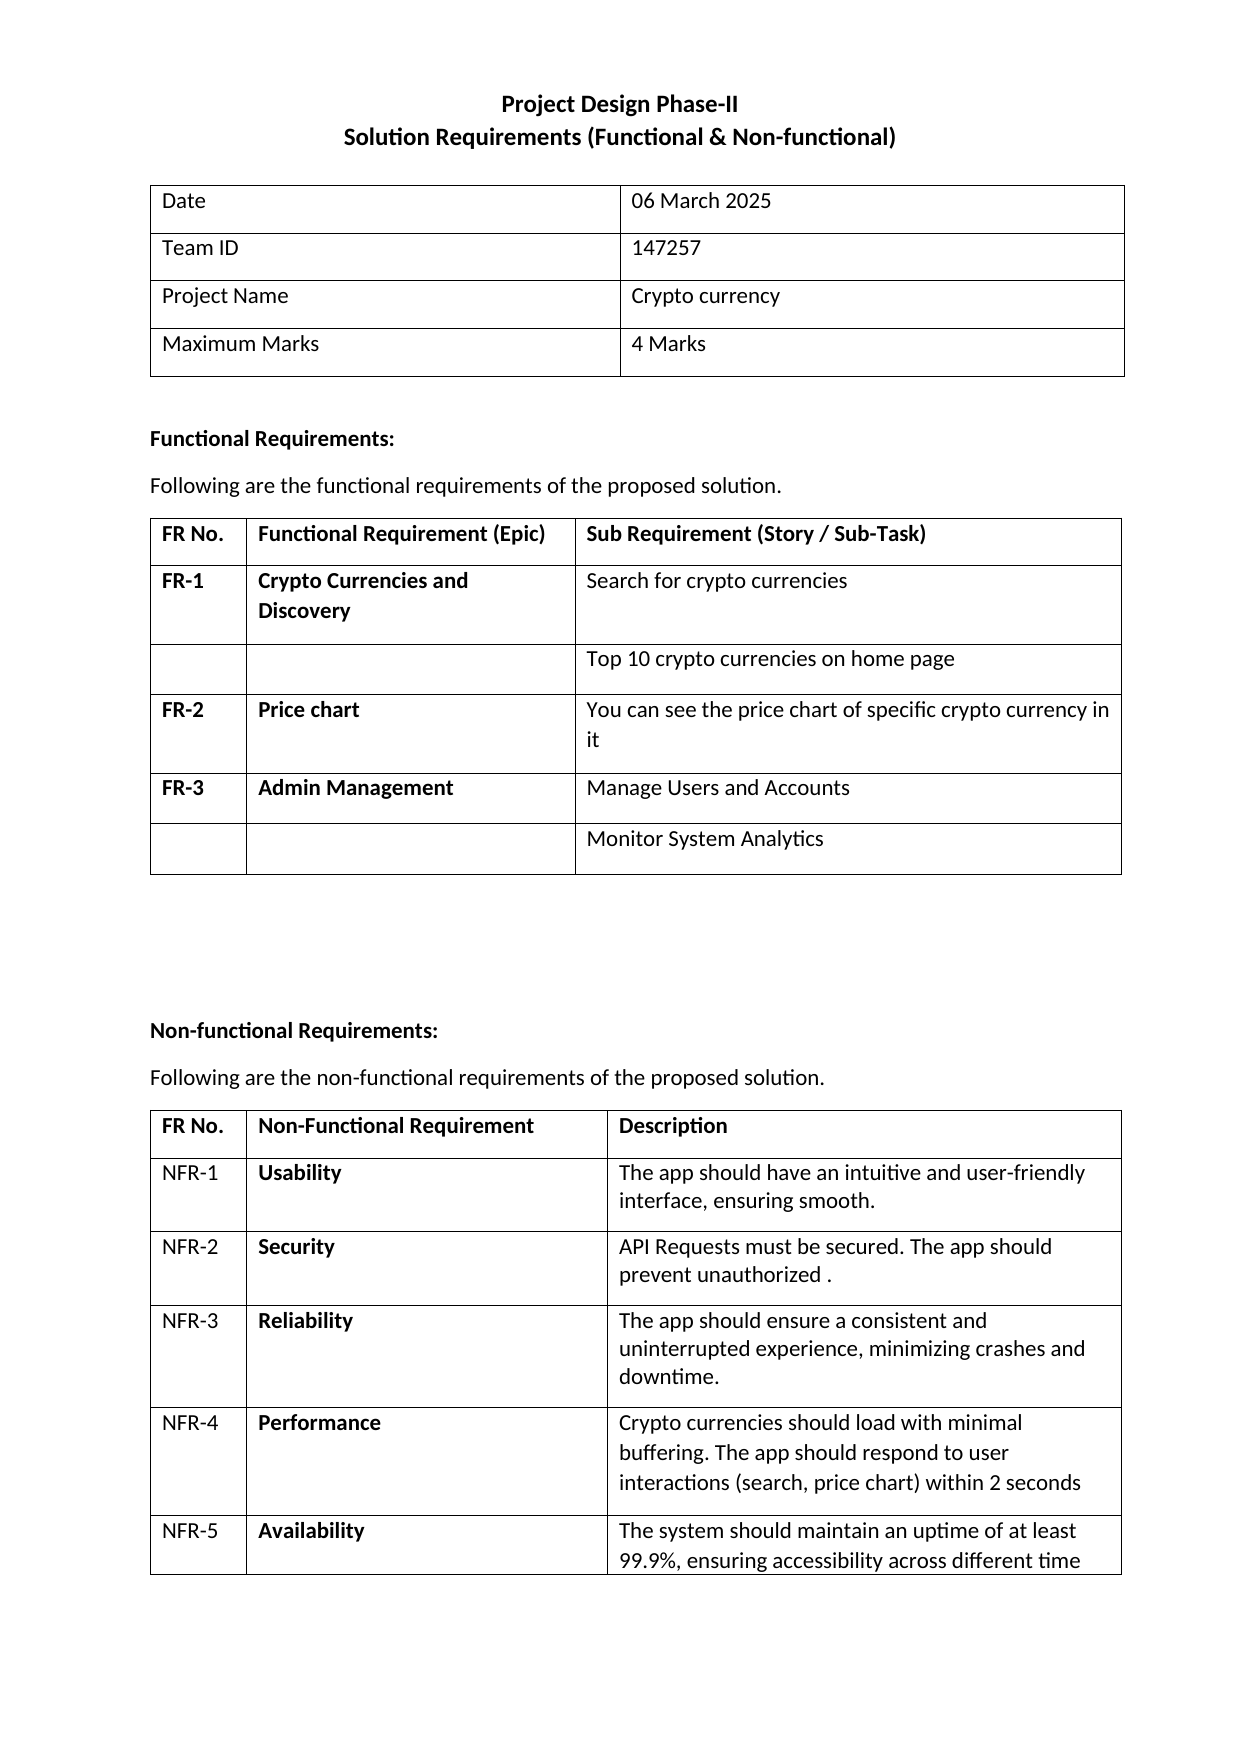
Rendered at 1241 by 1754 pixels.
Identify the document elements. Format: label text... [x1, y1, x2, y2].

table_cell Team ID [151, 234, 620, 280]
table_header 06 March 2025 [621, 186, 1124, 232]
table_cell NFR-3 [151, 1306, 246, 1407]
table_cell Performance [247, 1408, 607, 1515]
table_cell FR-2 [151, 695, 246, 772]
text Following are the non-functional requirements of the proposed solution. [150, 1063, 1090, 1091]
text Non-functional Requirements: [150, 1016, 1090, 1044]
text Functional Requirements: [150, 424, 1090, 452]
table_header Description [608, 1111, 1121, 1157]
table_cell Maximum Marks [151, 329, 620, 376]
table_cell 4 Marks [621, 329, 1124, 376]
table_cell FR-1 [151, 566, 246, 643]
table_cell Top 10 crypto currencies on home page [576, 645, 1121, 694]
text Solution Requirements (Functional & Non-functional) [150, 122, 1090, 152]
table_cell Price chart [247, 695, 575, 772]
table_header FR No. [151, 1111, 246, 1157]
table_cell FR-3 [151, 774, 246, 823]
text Project Design Phase-II [150, 89, 1090, 119]
table_cell Manage Users and Accounts [576, 774, 1121, 823]
table_cell Availability [247, 1516, 607, 1574]
table_cell Security [247, 1232, 607, 1305]
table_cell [608, 1516, 1121, 1574]
table_cell NFR-5 [151, 1516, 246, 1574]
table_header Non-Functional Requirement [247, 1111, 607, 1157]
text Following are the functional requirements of the proposed solution. [150, 471, 1090, 499]
table_cell Search for crypto currencies [576, 566, 1121, 643]
table_cell API Requests must be secured. The app should prevent unauthorized . [608, 1232, 1121, 1305]
table_cell NFR-2 [151, 1232, 246, 1305]
table_cell Usability [247, 1159, 607, 1231]
table_cell [247, 824, 575, 874]
table_cell The app should ensure a consistent and uninterrupted experience, minimizing crashes and downtime. [608, 1306, 1121, 1407]
table_header FR No. [151, 519, 246, 565]
table_cell [151, 645, 246, 694]
table_cell NFR-1 [151, 1159, 246, 1231]
table_cell NFR-4 [151, 1408, 246, 1515]
table_cell Monitor System Analytics [576, 824, 1121, 874]
table_header Sub Requirement (Story / Sub-Task) [576, 519, 1121, 565]
table_cell The app should have an intuitive and user-friendly interface, ensuring smooth. [608, 1159, 1121, 1231]
table_cell 147257 [621, 234, 1124, 280]
table_header Date [151, 186, 620, 232]
table_cell Crypto currencies should load with minimal buffering. The app should respond to user interactions (search, price chart) within 2 seconds [608, 1408, 1121, 1515]
table_cell Project Name [151, 281, 620, 328]
table_header Functional Requirement (Epic) [247, 519, 575, 565]
table_cell [151, 824, 246, 874]
table_cell [247, 645, 575, 694]
table_cell Crypto currency [621, 281, 1124, 328]
table_cell You can see the price chart of specific crypto currency in it [576, 695, 1121, 772]
table_cell Crypto Currencies and Discovery [247, 566, 575, 643]
table_cell Admin Management [247, 774, 575, 823]
table_cell Reliability [247, 1306, 607, 1407]
